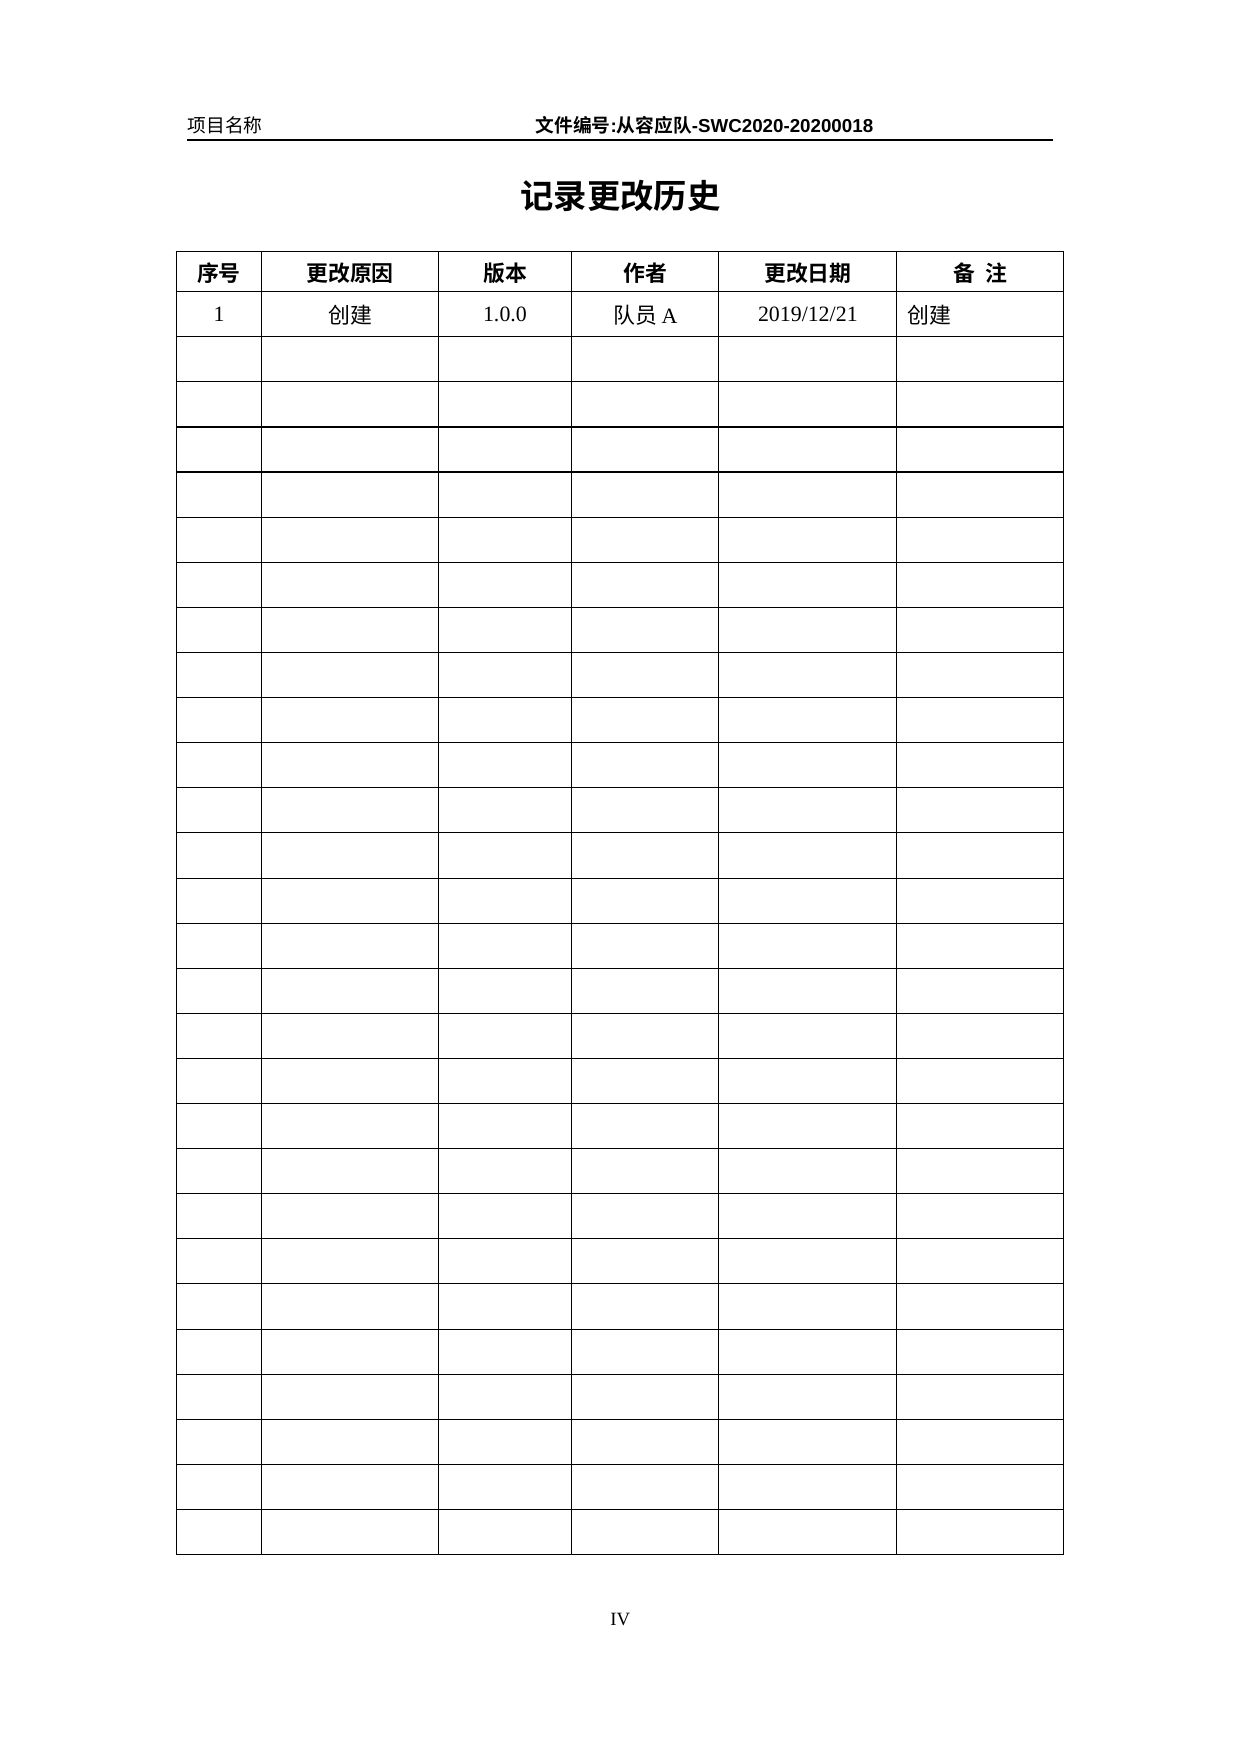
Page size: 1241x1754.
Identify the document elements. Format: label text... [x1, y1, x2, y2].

table_cell [439, 563, 571, 607]
table_cell [897, 1239, 1063, 1283]
table_cell [897, 1330, 1063, 1373]
table_cell [719, 788, 896, 832]
table_cell [719, 1239, 896, 1283]
table_cell [262, 337, 438, 381]
table_cell [719, 1194, 896, 1238]
table_cell [897, 608, 1063, 652]
table_cell 创建 [262, 292, 438, 336]
table_cell [572, 1465, 718, 1509]
table_cell [572, 698, 718, 742]
table_cell [719, 1420, 896, 1464]
table_cell [719, 1014, 896, 1058]
table_cell [897, 1510, 1063, 1554]
table_header 更改日期 [719, 252, 896, 291]
table_cell [439, 1014, 571, 1058]
table_cell [177, 1104, 261, 1148]
table_cell [439, 743, 571, 787]
table_cell [177, 428, 261, 471]
table_cell [177, 1059, 261, 1103]
table_cell [719, 1059, 896, 1103]
table_cell [719, 1465, 896, 1509]
table_cell [262, 1194, 438, 1238]
table_cell [897, 1284, 1063, 1328]
table_cell [572, 1059, 718, 1103]
table_cell [439, 924, 571, 968]
table_cell [177, 1239, 261, 1283]
table_cell [572, 1375, 718, 1419]
table_cell [572, 1014, 718, 1058]
table_cell [572, 473, 718, 517]
table_cell [177, 1330, 261, 1373]
table_cell [439, 518, 571, 562]
table_cell [439, 698, 571, 742]
table_cell [719, 1510, 896, 1554]
table_cell 1 [177, 292, 261, 336]
table_cell [897, 1149, 1063, 1193]
table_cell [719, 337, 896, 381]
table_cell [572, 337, 718, 381]
table_cell 1.0.0 [439, 292, 571, 336]
table_cell [439, 1239, 571, 1283]
table_cell [572, 1104, 718, 1148]
table_cell [719, 969, 896, 1013]
table_cell [897, 563, 1063, 607]
table_cell [572, 879, 718, 922]
table_cell [439, 382, 571, 426]
table_cell [719, 743, 896, 787]
table_cell [572, 1420, 718, 1464]
table_cell [439, 608, 571, 652]
table_cell [897, 924, 1063, 968]
table_cell [719, 653, 896, 697]
table_cell [572, 1510, 718, 1554]
table_cell [897, 1059, 1063, 1103]
table_cell [262, 788, 438, 832]
table_cell [897, 788, 1063, 832]
table_cell [262, 833, 438, 877]
table_cell [177, 1420, 261, 1464]
table_cell [177, 563, 261, 607]
table_cell [262, 698, 438, 742]
table_cell [177, 698, 261, 742]
table_cell [719, 879, 896, 922]
table_cell [439, 833, 571, 877]
table_cell [439, 428, 571, 471]
table_cell [719, 698, 896, 742]
table_cell [897, 1375, 1063, 1419]
table_cell [897, 1104, 1063, 1148]
table_cell [177, 833, 261, 877]
table_cell [572, 1239, 718, 1283]
table_cell [897, 879, 1063, 922]
table_cell [262, 1330, 438, 1373]
table_cell [897, 969, 1063, 1013]
table_cell [439, 1104, 571, 1148]
table_cell [572, 1330, 718, 1373]
table_cell [439, 337, 571, 381]
table_cell [719, 608, 896, 652]
table_cell [439, 1194, 571, 1238]
table_cell [897, 743, 1063, 787]
table_cell [177, 879, 261, 922]
table_cell [439, 1330, 571, 1373]
table_cell [177, 382, 261, 426]
table_cell [572, 608, 718, 652]
table_cell [262, 1375, 438, 1419]
table_cell [262, 1284, 438, 1328]
table_cell [897, 1014, 1063, 1058]
table_cell [572, 382, 718, 426]
table_cell [439, 879, 571, 922]
table_cell [177, 1014, 261, 1058]
table_cell [719, 563, 896, 607]
table_cell [262, 1014, 438, 1058]
table_cell [262, 743, 438, 787]
table_cell [177, 969, 261, 1013]
table_cell [719, 1330, 896, 1373]
table_cell [719, 382, 896, 426]
table_cell [262, 1104, 438, 1148]
table_cell [439, 1510, 571, 1554]
table_cell [262, 428, 438, 471]
table_cell [262, 473, 438, 517]
table_cell [572, 518, 718, 562]
table_cell [262, 1465, 438, 1509]
table_cell [572, 563, 718, 607]
table_header 序号 [177, 252, 261, 291]
table_cell [262, 1059, 438, 1103]
table_cell [439, 1375, 571, 1419]
table_cell [262, 879, 438, 922]
table_cell [177, 743, 261, 787]
table_cell [439, 969, 571, 1013]
table_cell [897, 698, 1063, 742]
table_cell [572, 653, 718, 697]
table_cell [439, 473, 571, 517]
table_header 备 注 [897, 252, 1063, 291]
table_cell [897, 518, 1063, 562]
table_cell [572, 833, 718, 877]
table_cell [177, 653, 261, 697]
table_cell [572, 1284, 718, 1328]
table_cell [719, 1149, 896, 1193]
table_cell [262, 608, 438, 652]
table_cell [262, 563, 438, 607]
table_cell [439, 788, 571, 832]
table_cell [439, 1059, 571, 1103]
table_cell [177, 1149, 261, 1193]
table_cell [897, 428, 1063, 471]
table_cell [177, 1284, 261, 1328]
table_cell [262, 653, 438, 697]
table_header 作者 [572, 252, 718, 291]
table_cell [572, 428, 718, 471]
table_cell [897, 382, 1063, 426]
table_cell [439, 653, 571, 697]
table_cell [177, 518, 261, 562]
table_cell [177, 1510, 261, 1554]
table_cell [572, 743, 718, 787]
table_cell 创建 [897, 292, 1063, 336]
table_cell [177, 337, 261, 381]
table_cell [719, 1284, 896, 1328]
table_cell [262, 1510, 438, 1554]
table_cell [262, 969, 438, 1013]
table_cell [262, 1239, 438, 1283]
table_cell [719, 473, 896, 517]
table_cell [439, 1284, 571, 1328]
table_cell [177, 1375, 261, 1419]
table_cell [719, 1375, 896, 1419]
table_cell [719, 833, 896, 877]
table_cell [897, 833, 1063, 877]
table_cell [177, 1465, 261, 1509]
table_cell [262, 382, 438, 426]
table_cell [439, 1420, 571, 1464]
table_cell [572, 924, 718, 968]
table_cell [572, 788, 718, 832]
table_cell [897, 473, 1063, 517]
table_cell [719, 518, 896, 562]
table_cell [897, 1465, 1063, 1509]
table_cell [897, 653, 1063, 697]
table_cell [719, 428, 896, 471]
table_cell [177, 924, 261, 968]
table_cell [897, 337, 1063, 381]
table_cell [439, 1465, 571, 1509]
table_header 版本 [439, 252, 571, 291]
table_cell [897, 1194, 1063, 1238]
table_cell 2019/12/21 [719, 292, 896, 336]
table_cell [177, 1194, 261, 1238]
text 记录更改历史 [187, 162, 1053, 227]
table_cell [262, 518, 438, 562]
table_cell [177, 473, 261, 517]
table_cell [897, 1420, 1063, 1464]
table_cell [262, 1420, 438, 1464]
table_cell [719, 1104, 896, 1148]
table_cell [572, 1194, 718, 1238]
table_cell [572, 1149, 718, 1193]
table_cell [572, 969, 718, 1013]
table_cell [439, 1149, 571, 1193]
table_cell [177, 788, 261, 832]
table_cell [719, 924, 896, 968]
table_cell 队员A [572, 292, 718, 336]
table_cell [262, 1149, 438, 1193]
table_cell [262, 924, 438, 968]
table_cell [177, 608, 261, 652]
table_header 更改原因 [262, 252, 438, 291]
